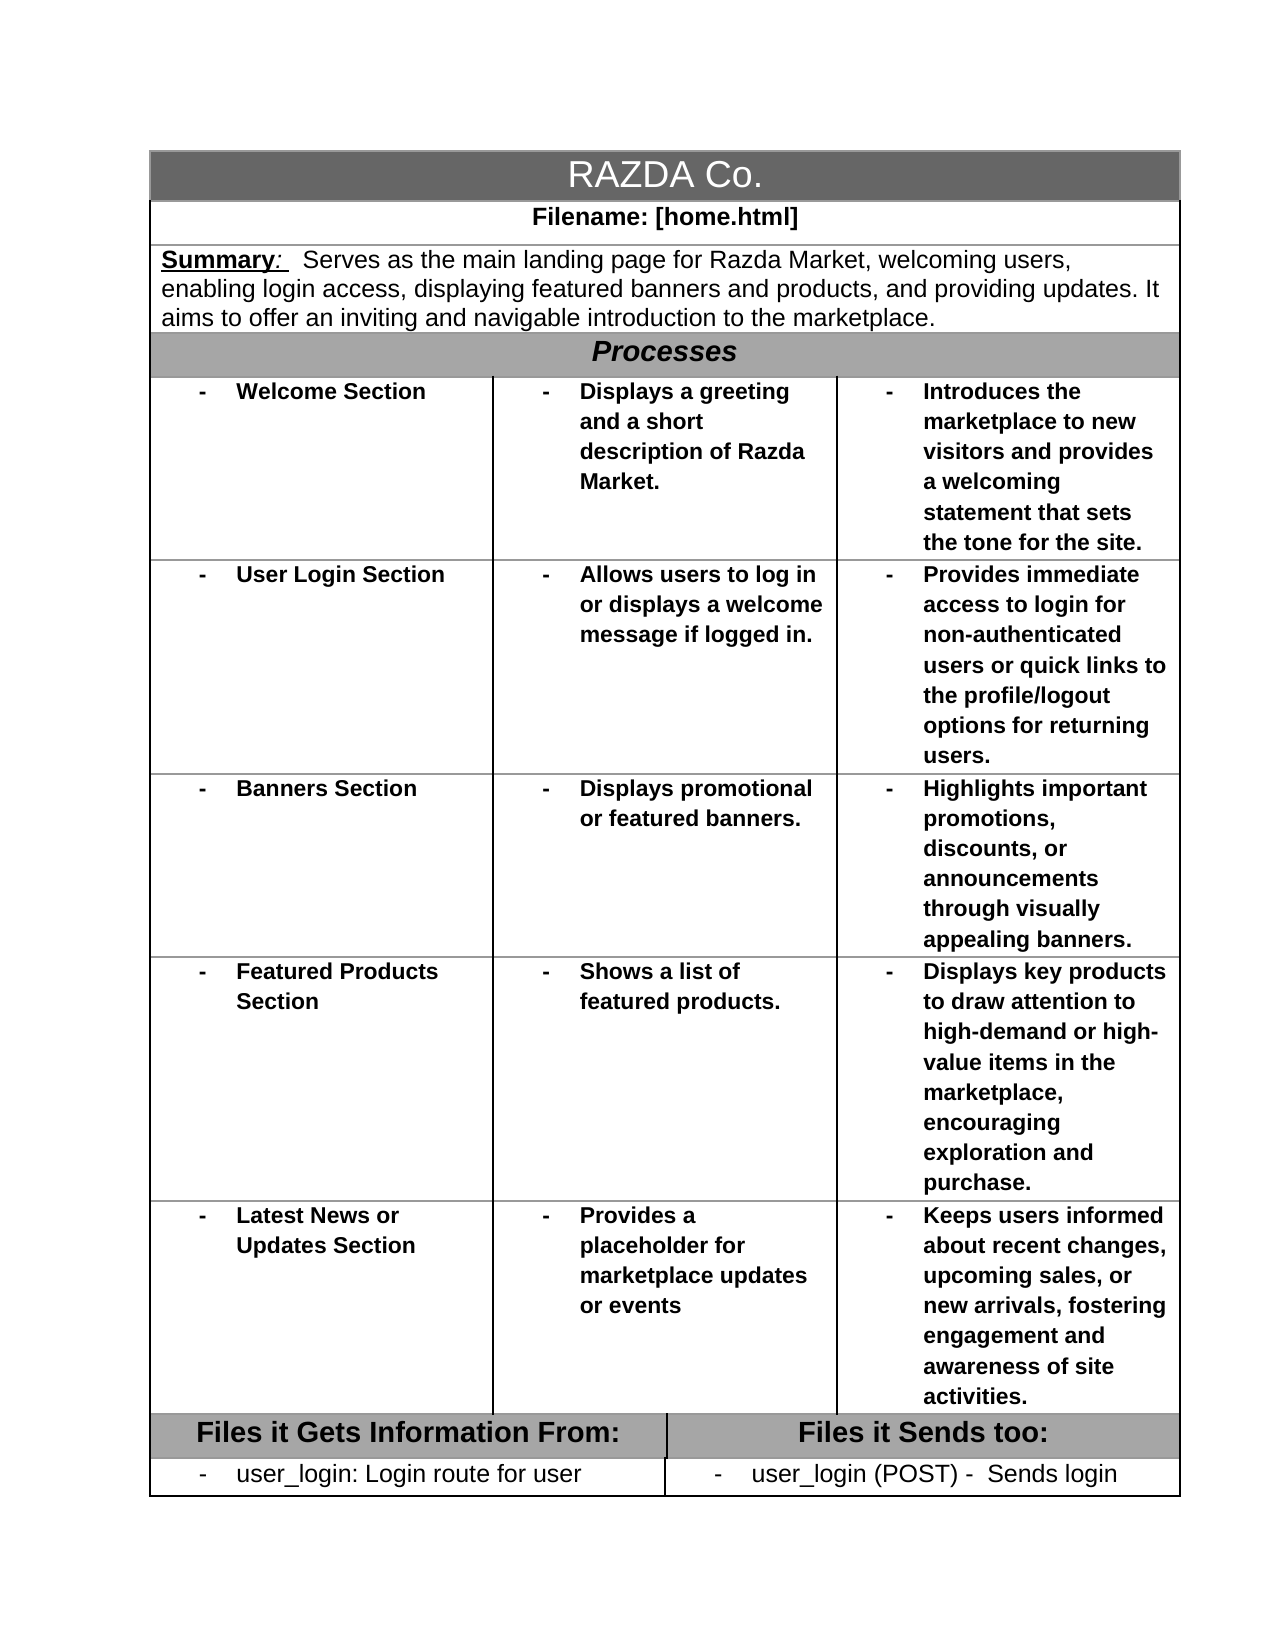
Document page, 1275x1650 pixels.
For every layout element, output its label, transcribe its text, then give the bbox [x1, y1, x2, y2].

table_cell Introduces the marketplace to new visitors and provides a welcoming statement that sets the tone for the site. [838, 378, 1179, 559]
table_cell Keeps users informed about recent changes, upcoming sales, or new arrivals, fostering engagement and awareness of site activities. [838, 1202, 1179, 1413]
table_cell Highlights important promotions, discounts, or announcements through visually appealing banners. [838, 775, 1179, 956]
table_cell Featured Products Section [151, 958, 492, 1199]
table_cell Latest News or Updates Section [151, 1202, 492, 1413]
table_cell Displays a greeting and a short description of Razda Market. [494, 378, 836, 559]
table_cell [151, 1459, 664, 1495]
table_cell Shows a list of featured products. [494, 958, 836, 1199]
table_cell Welcome Section [151, 378, 492, 559]
table_cell Allows users to log in or displays a welcome message if logged in. [494, 561, 836, 772]
table_cell Provides immediate access to login for non-authenticated users or quick links to the profile/logout options for returning users. [838, 561, 1179, 772]
table_header RAZDA Co. [151, 152, 1179, 200]
table_cell Filename: [home.html] [151, 202, 1179, 243]
table_cell Provides a placeholder for marketplace updates or events [494, 1202, 836, 1413]
table_cell Displays key products to draw attention to high-demand or high-value items in the marketplace, encouraging exploration and purchase. [838, 958, 1179, 1199]
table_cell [666, 1459, 1179, 1495]
table_cell User Login Section [151, 561, 492, 772]
table_cell Files it Gets Information From: [151, 1415, 666, 1457]
table_cell Displays promotional or featured banners. [494, 775, 836, 956]
table_cell Summary: Serves as the main landing page for Razda Market, welcoming users, enabling login access, displaying featured banners and products, and providing updates. It aims to offer an inviting and navigable introduction to the marketplace. [151, 246, 1179, 332]
table_cell Processes [151, 334, 1179, 376]
table_cell Files it Sends too: [668, 1415, 1179, 1457]
table_cell Banners Section [151, 775, 492, 956]
